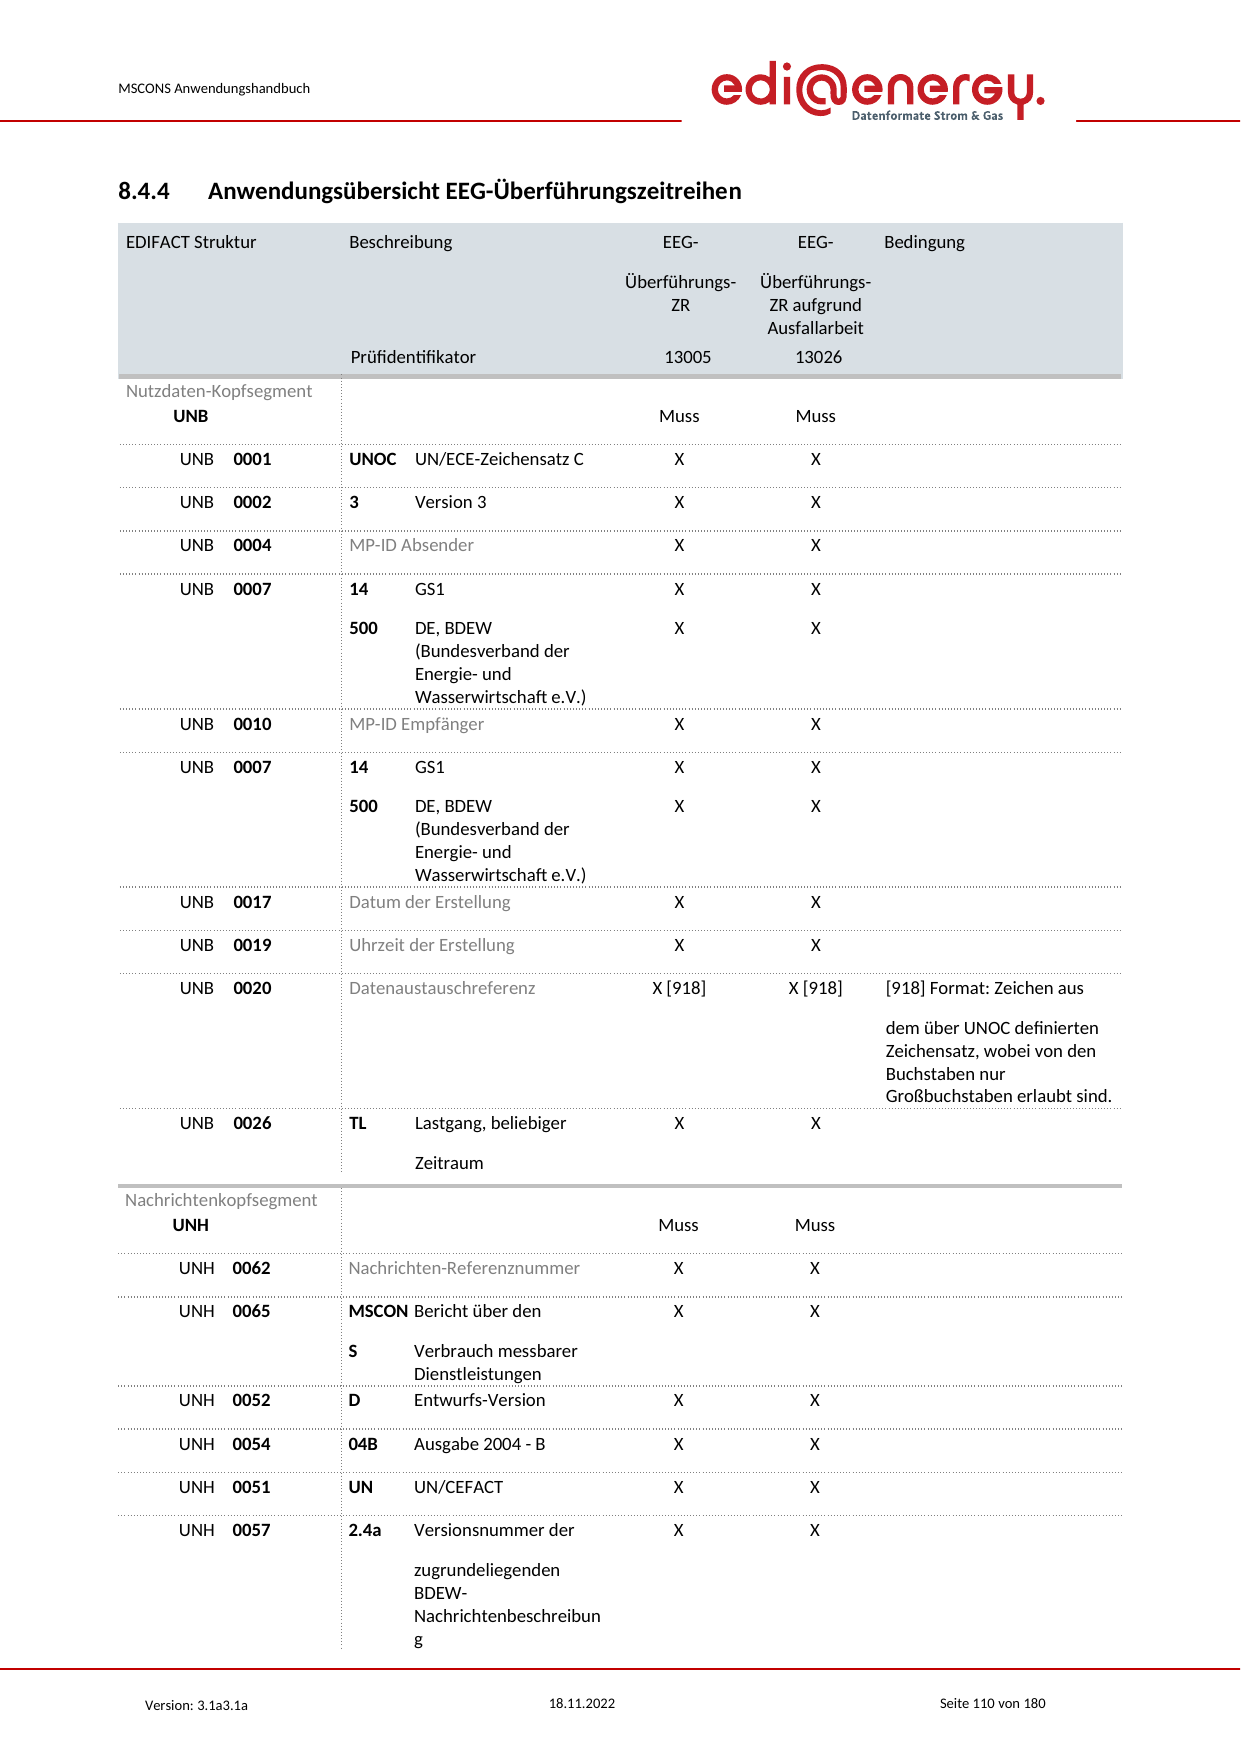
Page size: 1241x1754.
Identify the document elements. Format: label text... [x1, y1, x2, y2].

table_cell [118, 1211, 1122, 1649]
subtitle Anwendungsübersicht EEG-Überführungszeitreihen [118, 173, 1045, 206]
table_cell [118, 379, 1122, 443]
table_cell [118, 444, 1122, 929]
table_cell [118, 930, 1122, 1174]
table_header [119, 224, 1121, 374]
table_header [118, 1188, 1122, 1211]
